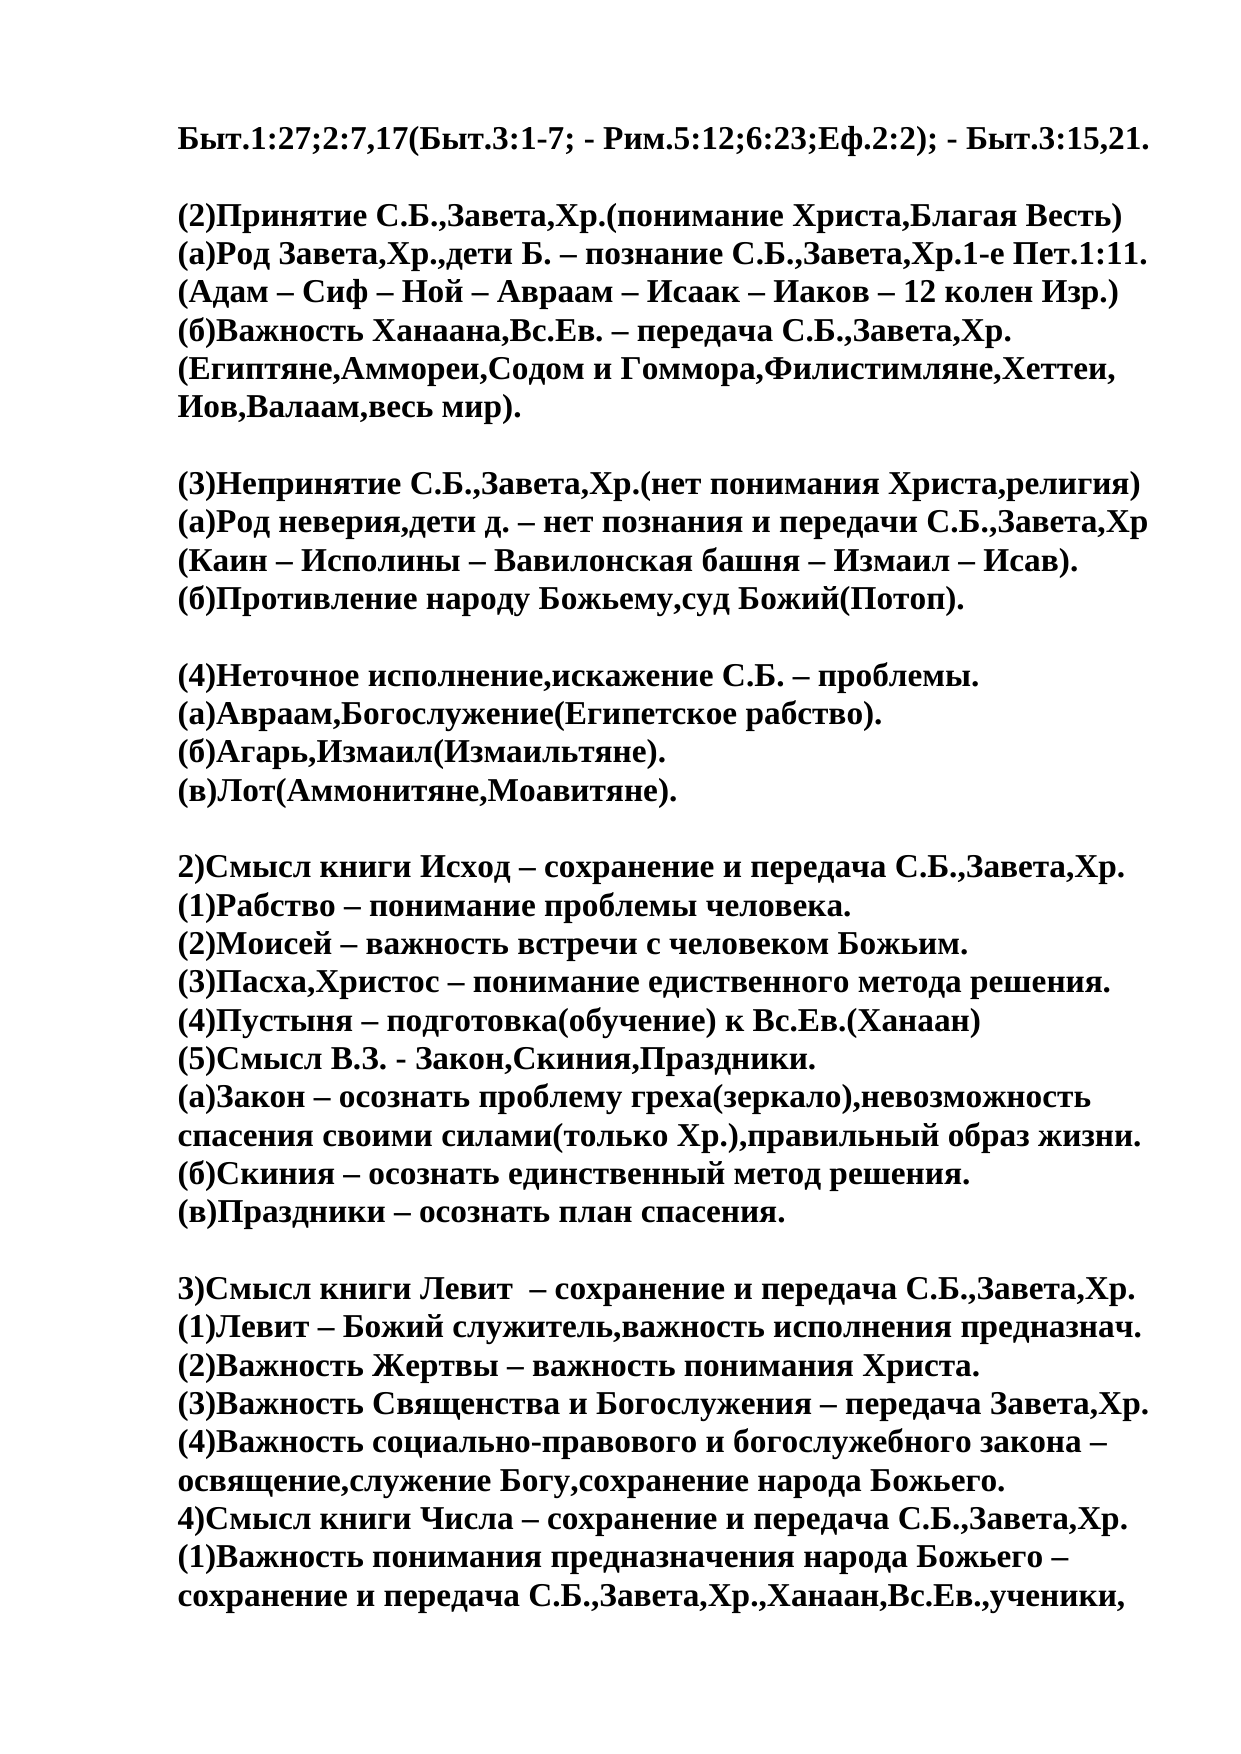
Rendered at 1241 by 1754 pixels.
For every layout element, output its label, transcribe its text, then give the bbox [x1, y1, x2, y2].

text Иов,Валаам,весь мир). [177, 386, 1152, 425]
text (1)Левит – Божий служитель,важность исполнения предназнач. [177, 1306, 1152, 1345]
text освящение,служение Богу,сохранение народа Божьего. [177, 1460, 1152, 1498]
text (4)Пустыня – подготовка(обучение) к Вс.Ев.(Ханаан) [177, 1000, 1152, 1038]
text (2)Принятие С.Б.,Завета,Хр.(понимание Христа,Благая Весть) [177, 195, 1152, 233]
text (б)Важность Ханаана,Вс.Ев. – передача С.Б.,Завета,Хр. [177, 310, 1152, 348]
text (а)Закон – осознать проблему греха(зеркало),невозможность [177, 1076, 1152, 1115]
text (а)Род неверия,дети д. – нет познания и передачи С.Б.,Завета,Хр [177, 501, 1152, 540]
text сохранение и передача С.Б.,Завета,Хр.,Ханаан,Вс.Ев.,ученики, [177, 1575, 1152, 1613]
text (2)Важность Жертвы – важность понимания Христа. [177, 1345, 1152, 1383]
text (Египтяне,Аммореи,Содом и Гоммора,Филистимляне,Хеттеи, [177, 348, 1152, 386]
text (в)Праздники – осознать план спасения. [177, 1191, 1152, 1230]
text (4)Важность социально-правового и богослужебного закона – [177, 1421, 1152, 1460]
text (5)Смысл В.З. - Закон,Скиния,Праздники. [177, 1038, 1152, 1076]
text спасения своими силами(только Хр.),правильный образ жизни. [177, 1115, 1152, 1153]
text (а)Род Завета,Хр.,дети Б. – познание С.Б.,Завета,Хр.1-е Пет.1:11. [177, 233, 1152, 271]
text (б)Противление народу Божьему,суд Божий(Потоп). [177, 578, 1152, 616]
text (а)Авраам,Богослужение(Египетское рабство). [177, 693, 1152, 731]
text (б)Агарь,Измаил(Измаильтяне). [177, 731, 1152, 770]
text Быт.1:27;2:7,17(Быт.3:1-7; - Рим.5:12;6:23;Еф.2:2); - Быт.3:15,21. [177, 118, 1152, 156]
text (4)Неточное исполнение,искажение С.Б. – проблемы. [177, 655, 1152, 693]
text 3)Смысл книги Левит – сохранение и передача С.Б.,Завета,Хр. [177, 1268, 1152, 1306]
text (в)Лот(Аммонитяне,Моавитяне). [177, 770, 1152, 808]
text (1)Важность понимания предназначения народа Божьего – [177, 1536, 1152, 1575]
text (1)Рабство – понимание проблемы человека. [177, 885, 1152, 923]
text (3)Непринятие С.Б.,Завета,Хр.(нет понимания Христа,религия) [177, 463, 1152, 501]
text 2)Смысл книги Исход – сохранение и передача С.Б.,Завета,Хр. [177, 846, 1152, 885]
text 4)Смысл книги Числа – сохранение и передача С.Б.,Завета,Хр. [177, 1498, 1152, 1536]
text (2)Моисей – важность встречи с человеком Божьим. [177, 923, 1152, 961]
text (б)Скиния – осознать единственный метод решения. [177, 1153, 1152, 1191]
text (Каин – Исполины – Вавилонская башня – Измаил – Исав). [177, 540, 1152, 578]
text (3)Важность Священства и Богослужения – передача Завета,Хр. [177, 1383, 1152, 1421]
text (Адам – Сиф – Ной – Авраам – Исаак – Иаков – 12 колен Изр.) [177, 271, 1152, 310]
text (3)Пасха,Христос – понимание едиственного метода решения. [177, 961, 1152, 1000]
